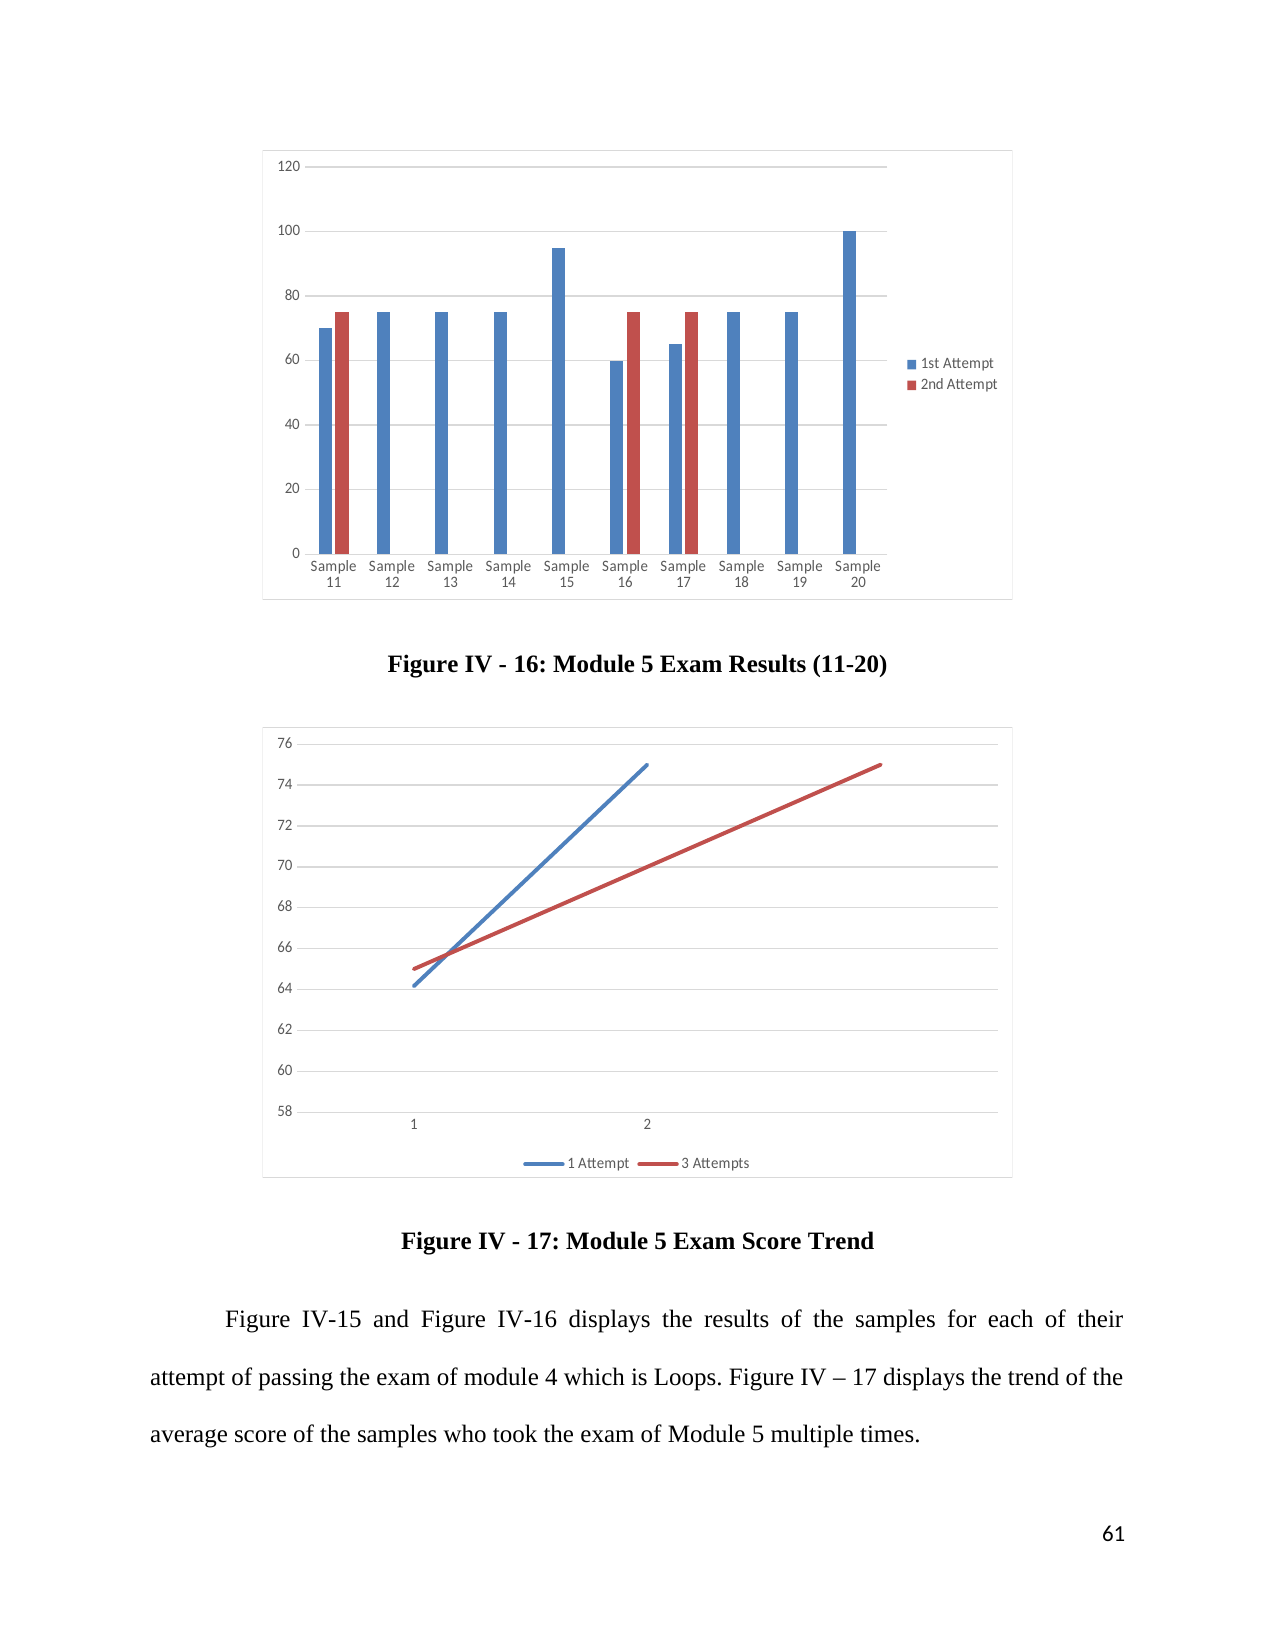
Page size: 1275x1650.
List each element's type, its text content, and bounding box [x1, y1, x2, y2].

text Figure IV - 16: Module 5 Exam Results (11-20) [150, 649, 1125, 678]
text Figure IV-15 and Figure IV-16 displays the results of the samples for each of their attempt of passing the exam of module 4 which is Loops. Figure IV – 17 displays the trend of the average score of the samples who took the exam of Module 5 multiple times. [150, 1304, 1125, 1448]
text Figure IV - 17: Module 5 Exam Score Trend [150, 1226, 1125, 1255]
